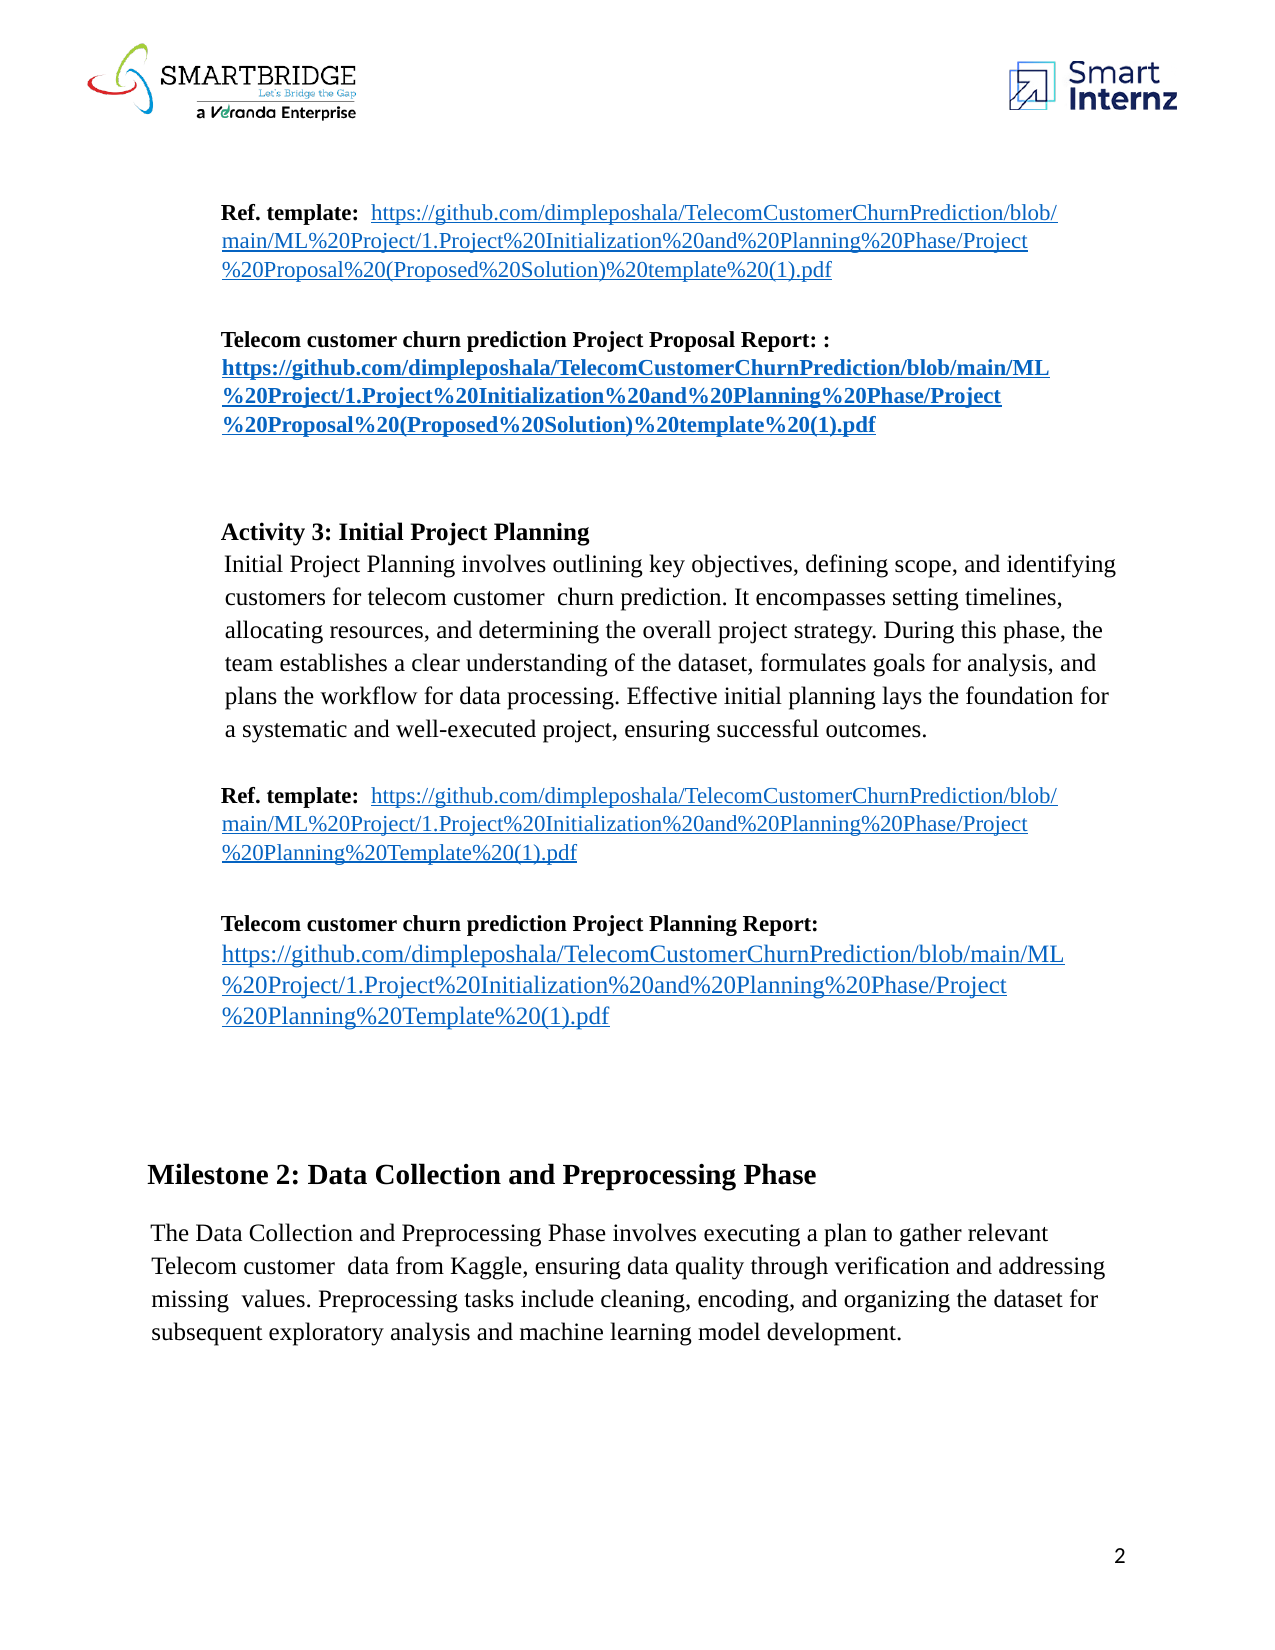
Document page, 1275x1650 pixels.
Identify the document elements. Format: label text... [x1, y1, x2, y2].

subtitle Milestone 2: Data Collection and Preprocessing Phase [147, 1157, 1123, 1191]
text Telecom customer churn prediction Project Planning Report: https://github.com/dimpleposhala/TelecomCustomerChurnPrediction/blob/main/ML%20Project/1.Project%20Initialization%20and%20Planning%20Phase/Project%20Planning%20Template%20(1).pdf [221, 910, 1123, 1029]
text Ref. template: https://github.com/dimpleposhala/TelecomCustomerChurnPrediction/blob/main/ML%20Project/1.Project%20Initialization%20and%20Planning%20Phase/Project%20Planning%20Template%20(1).pdf [221, 782, 1123, 865]
text Telecom customer churn prediction Project Proposal Report: : https://github.com/dimpleposhala/TelecomCustomerChurnPrediction/blob/main/ML%20Project/1.Project%20Initialization%20and%20Planning%20Phase/Project%20Proposal%20(Proposed%20Solution)%20template%20(1).pdf [221, 326, 1123, 437]
picture [1004, 61, 1182, 110]
text The Data Collection and Preprocessing Phase involves executing a plan to gather relevant Telecom customer data from Kaggle, ensuring data quality through verification and addressing missing values. Preprocessing tasks include cleaning, encoding, and organizing the dataset for subsequent exploratory analysis and machine learning model development. [150, 1218, 1123, 1346]
subtitle Activity 3: Initial Project Planning [221, 517, 1123, 546]
picture [73, 20, 371, 143]
text Ref. template: https://github.com/dimpleposhala/TelecomCustomerChurnPrediction/blob/main/ML%20Project/1.Project%20Initialization%20and%20Planning%20Phase/Project%20Proposal%20(Proposed%20Solution)%20template%20(1).pdf [221, 199, 1123, 282]
text Initial Project Planning involves outlining key objectives, defining scope, and identifying customers for telecom customer churn prediction. It encompasses setting timelines, allocating resources, and determining the overall project strategy. During this phase, the team establishes a clear understanding of the dataset, formulates goals for analysis, and plans the workflow for data processing. Effective initial planning lays the foundation for a systematic and well-executed project, ensuring successful outcomes. [223, 549, 1123, 743]
